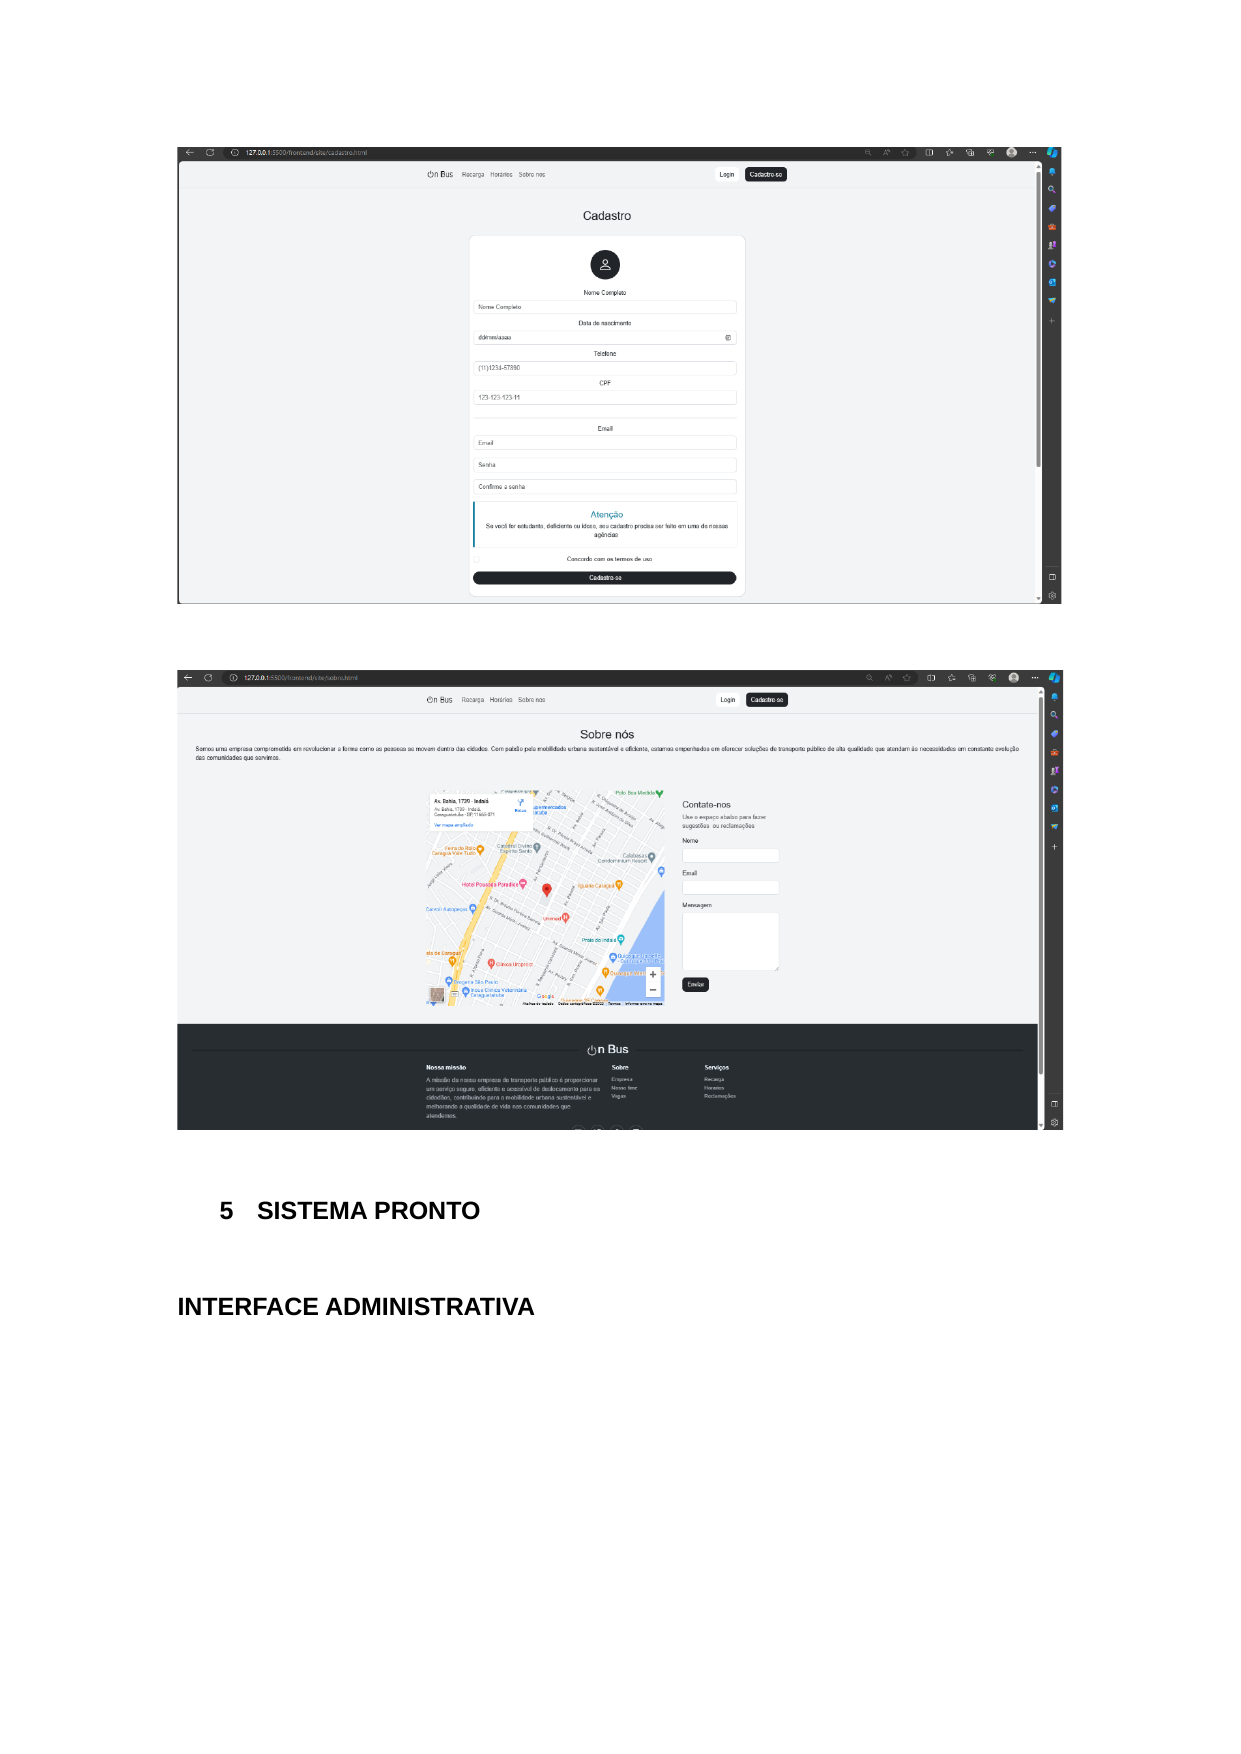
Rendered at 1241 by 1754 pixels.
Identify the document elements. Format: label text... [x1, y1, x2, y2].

list SISTEMA PRONTO [219, 1196, 1063, 1225]
picture [177, 670, 1064, 1130]
picture [177, 147, 1062, 604]
text INTERFACE ADMINISTRATIVA [177, 1292, 1063, 1321]
